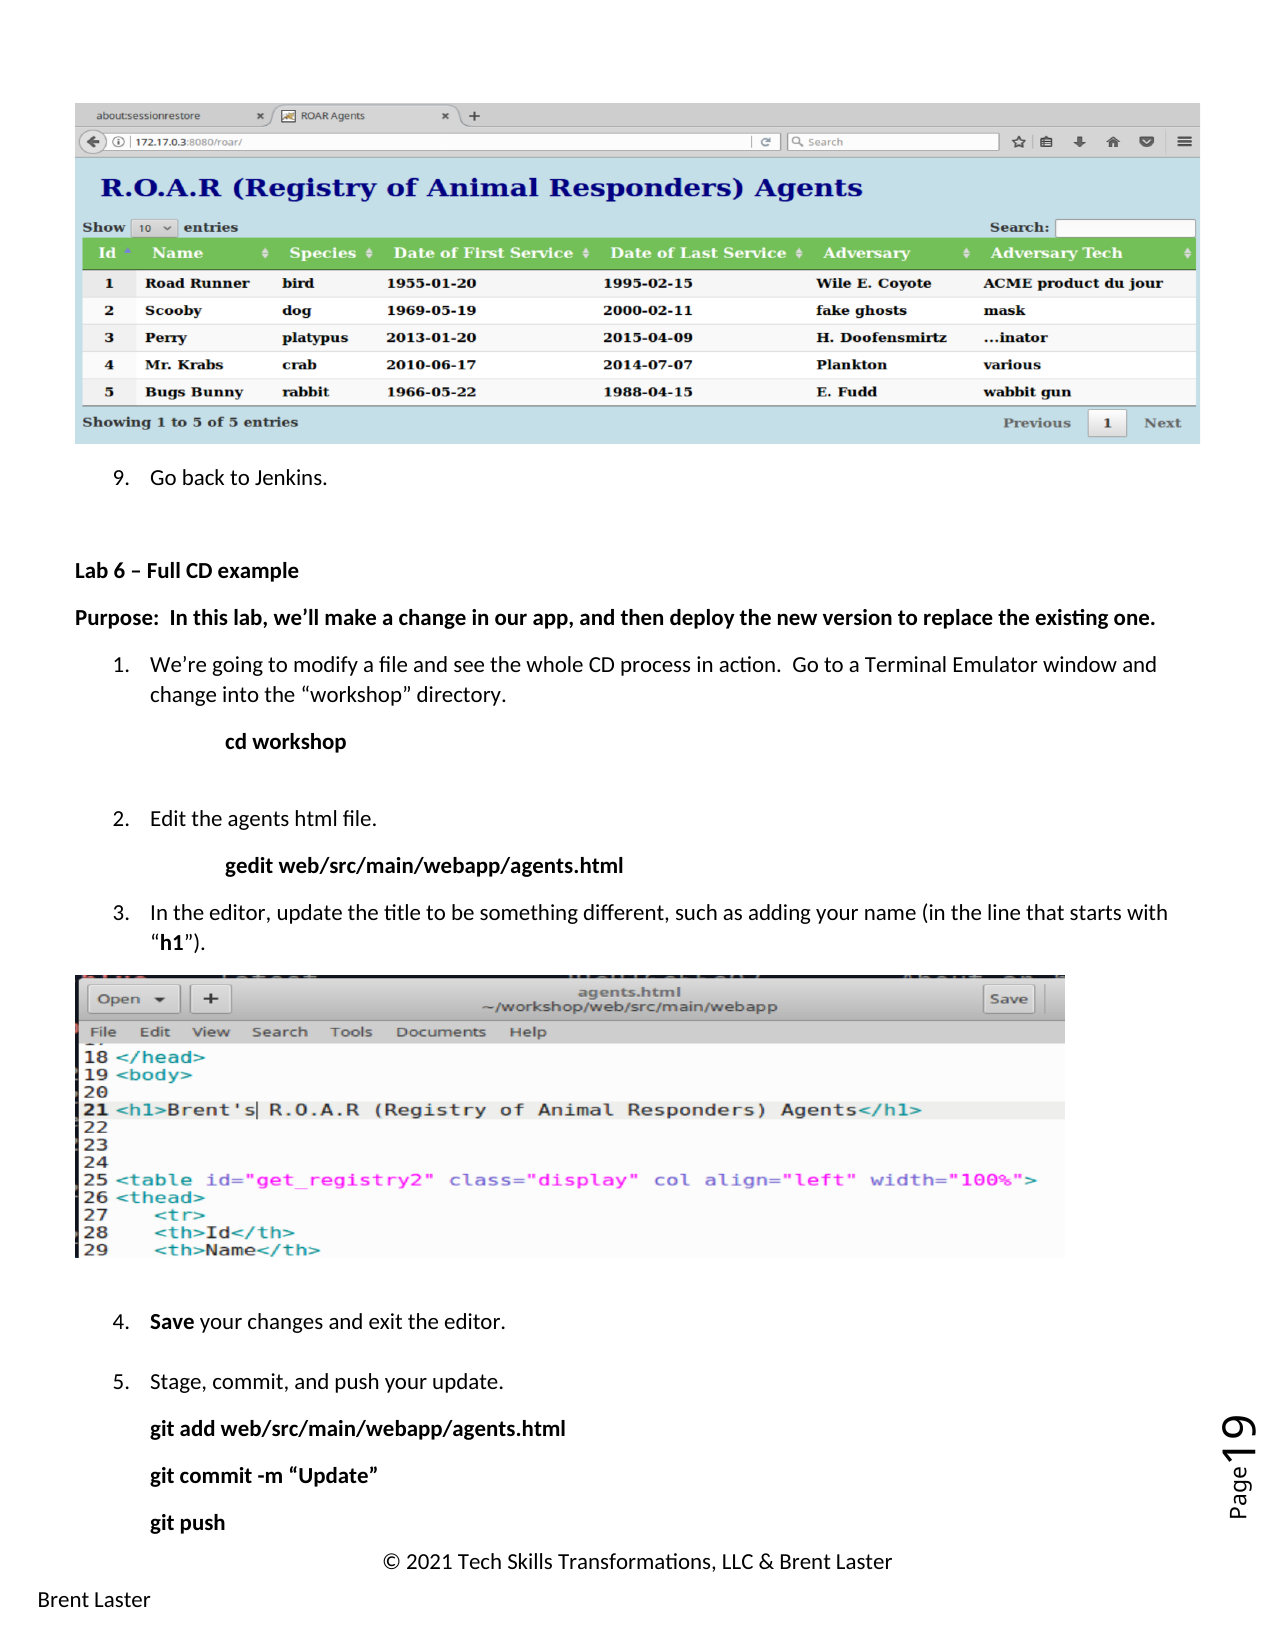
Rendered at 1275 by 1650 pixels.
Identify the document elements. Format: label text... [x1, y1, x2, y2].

list Go back to Jenkins. [112, 463, 1200, 491]
text Lab 6 – Full CD example [75, 557, 1200, 584]
list We’re going to modify a file and see the whole CD process in action. Go to a Terminal Emulator window and change into the “workshop” directory. [112, 650, 1200, 708]
list Save your changes and exit the editor. [112, 1307, 1200, 1335]
list Stage, commit, and push your update. [112, 1367, 1200, 1395]
text cd workshop [225, 727, 1200, 755]
text git commit -m “Update” [150, 1461, 1200, 1489]
text git add web/src/main/webapp/agents.html [150, 1414, 1200, 1442]
text gedit web/src/main/webapp/agents.html [150, 851, 1200, 879]
text git push [150, 1508, 1200, 1536]
text Purpose: In this lab, we’ll make a change in our app, and then deploy the new version to replace the existing one. [75, 603, 1200, 631]
picture [75, 975, 1065, 1258]
picture [75, 103, 1200, 444]
list In the editor, update the title to be something different, such as adding your name (in the line that starts with “h1”). [112, 898, 1200, 956]
list Edit the agents html file. [112, 804, 1200, 832]
